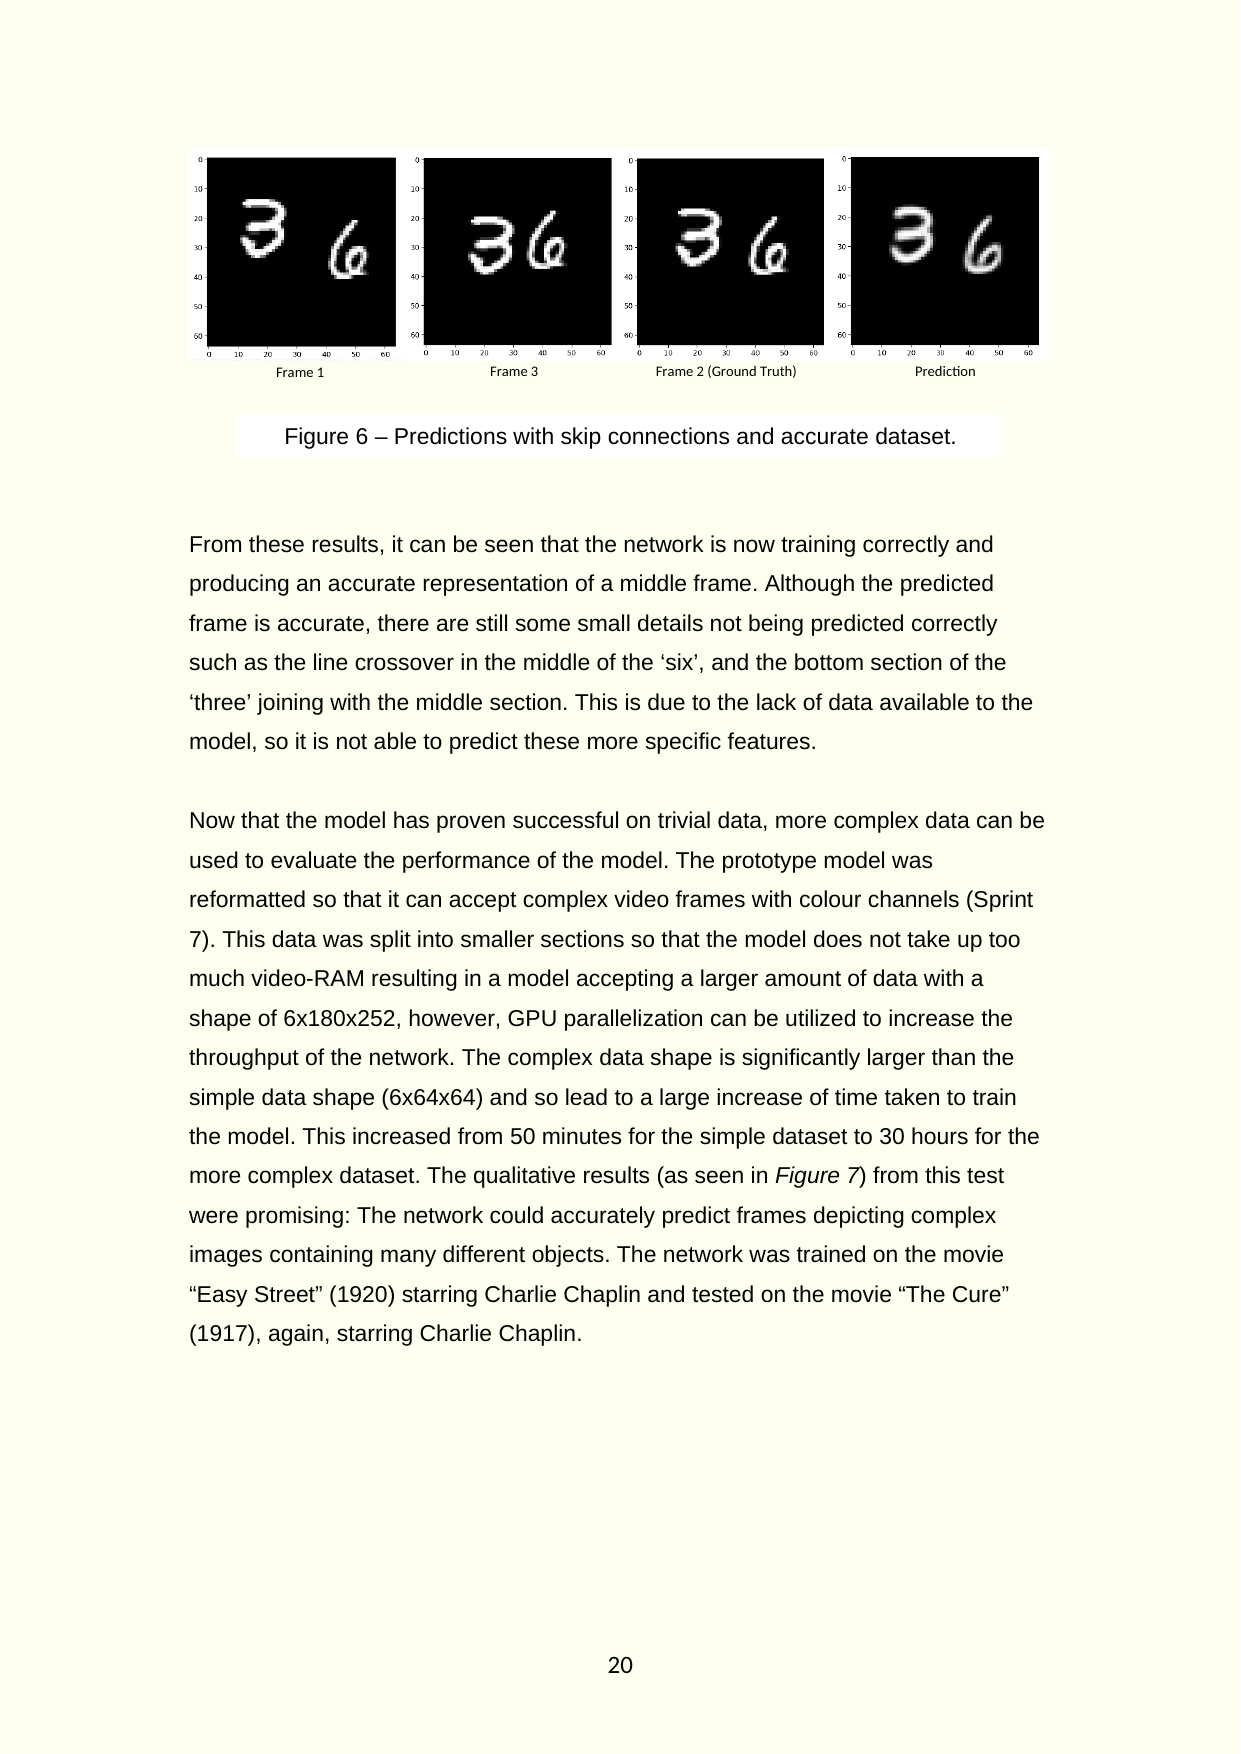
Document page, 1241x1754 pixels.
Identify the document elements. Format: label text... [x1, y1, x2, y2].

picture [188, 147, 1050, 361]
text From these results, it can be seen that the network is now training correctly and producing an accurate representation of a middle frame. Although the predicted frame is accurate, there are still some small details not being predicted correctly such as the line crossover in the middle of the ‘six’, and the bottom section of the ‘three’ joining with the middle section. This is due to the lack of data available to the model, so it is not able to predict these more specific features. [189, 531, 1051, 754]
text Now that the model has proven successful on trivial data, more complex data can be used to evaluate the performance of the model. The prototype model was reformatted so that it can accept complex video frames with colour channels (Sprint 7). This data was split into smaller sections so that the model does not take up too much video-RAM resulting in a model accepting a larger amount of data with a shape of 6x180x252, however, GPU parallelization can be utilized to increase the throughput of the network. The complex data shape is significantly larger than the simple data shape (6x64x64) and so lead to a large increase of time taken to train the model. This increased from 50 minutes for the simple dataset to 30 hours for the more complex dataset. The qualitative results (as seen in Figure 7) from this test were promising: The network could accurately predict frames depicting complex images containing many different objects. The network was trained on the movie “Easy Street” (1920) starring Charlie Chaplin and tested on the movie “The Cure” (1917), again, starring Charlie Chaplin. [189, 807, 1051, 1347]
